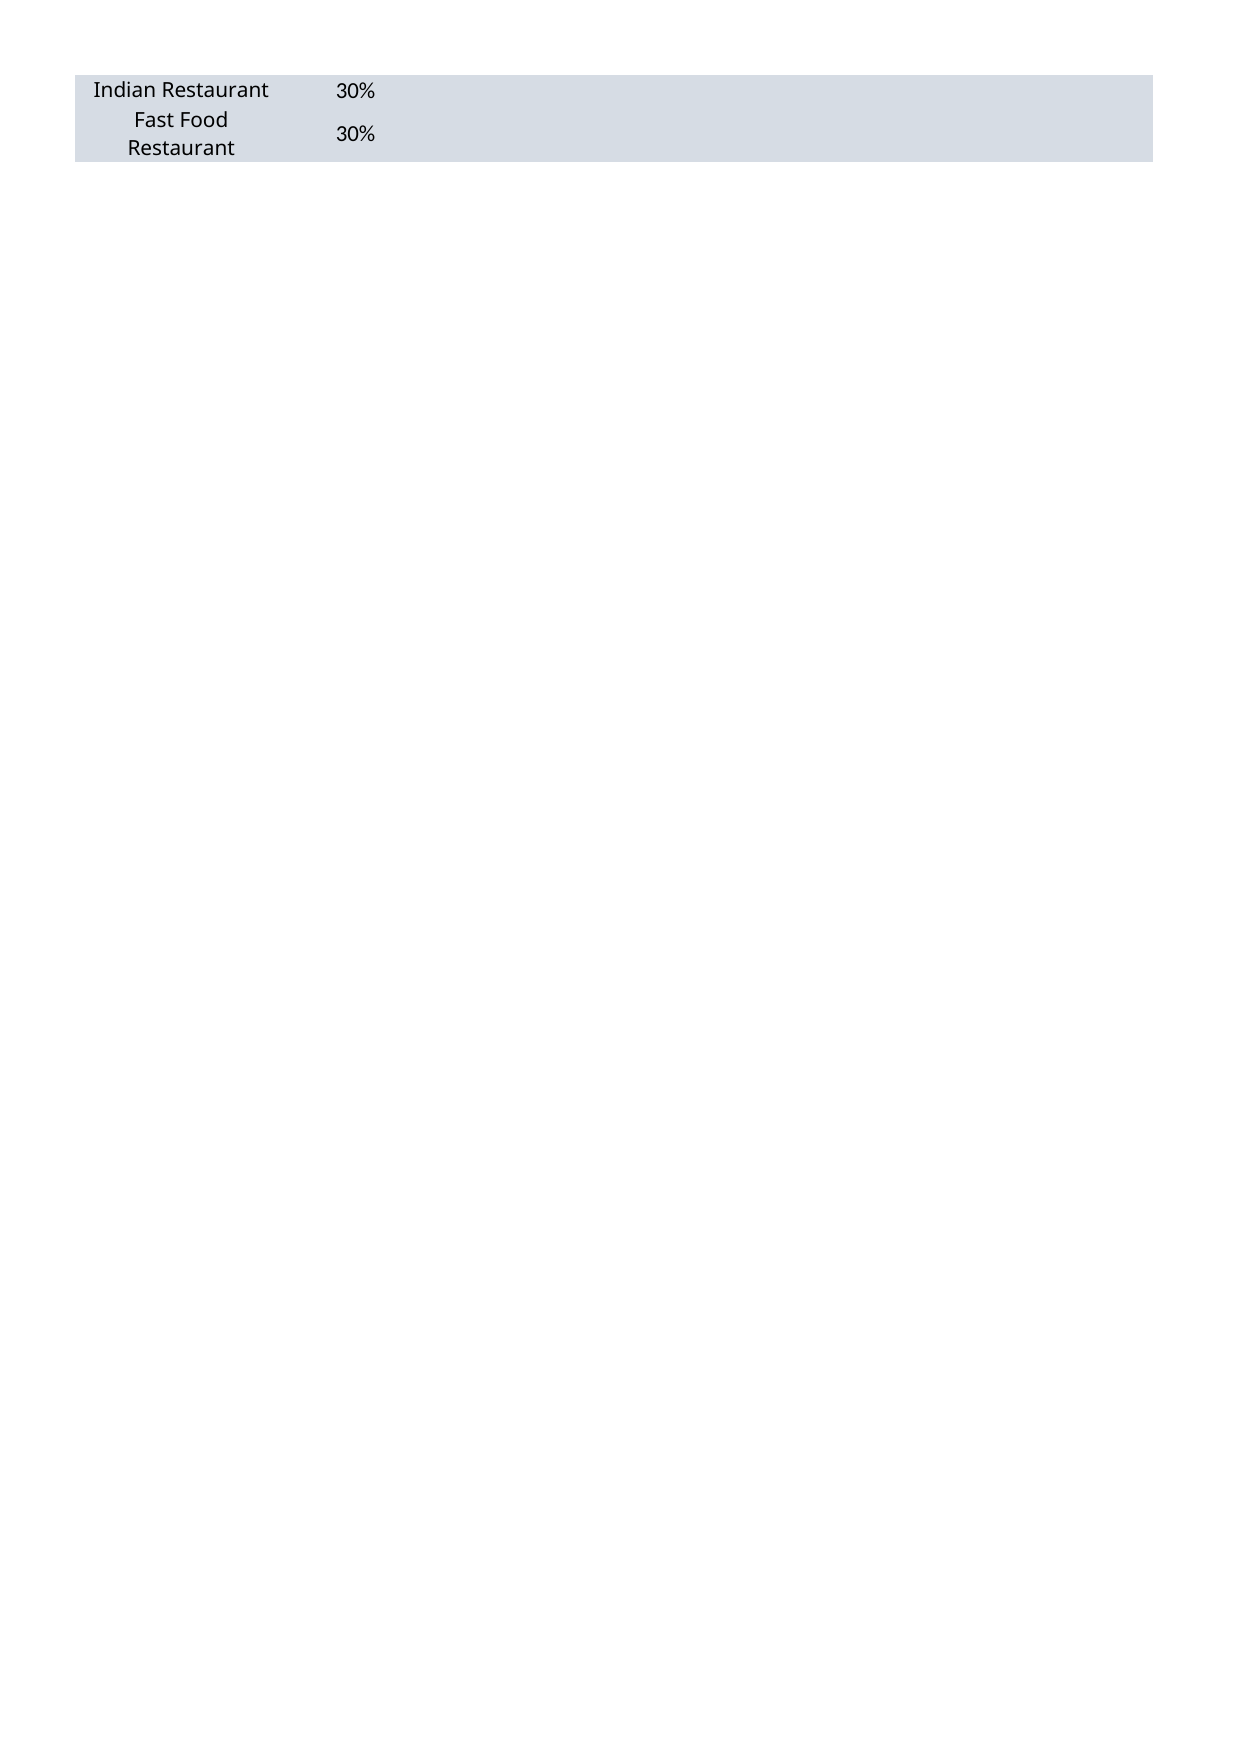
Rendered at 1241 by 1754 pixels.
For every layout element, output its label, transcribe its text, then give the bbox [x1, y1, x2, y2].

table_cell Fast Food Restaurant [75, 105, 287, 162]
table_cell 30% [287, 75, 424, 105]
table_cell Indian Restaurant [75, 75, 287, 105]
table_cell 30% [287, 105, 424, 162]
